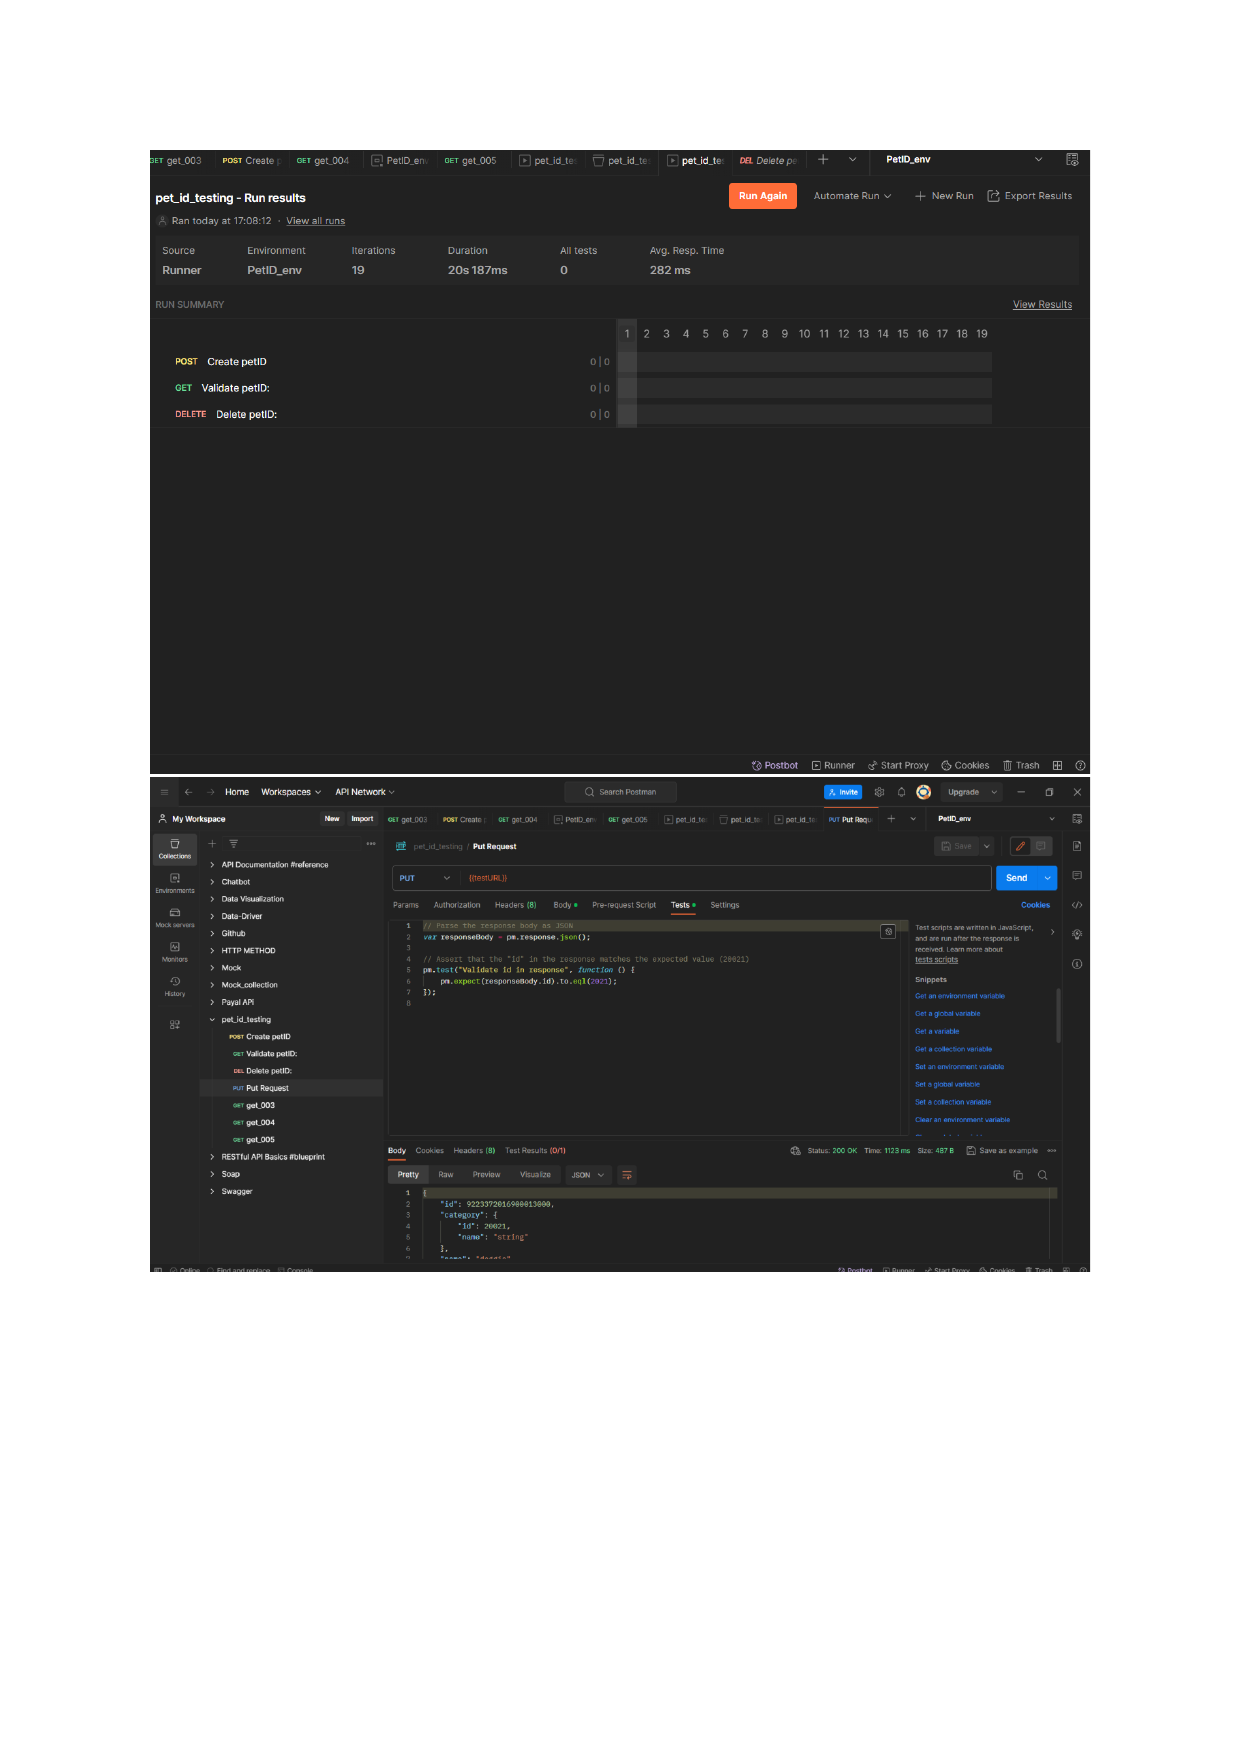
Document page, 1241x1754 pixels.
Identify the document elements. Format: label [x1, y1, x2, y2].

picture [150, 150, 1091, 774]
picture [150, 777, 1091, 1272]
